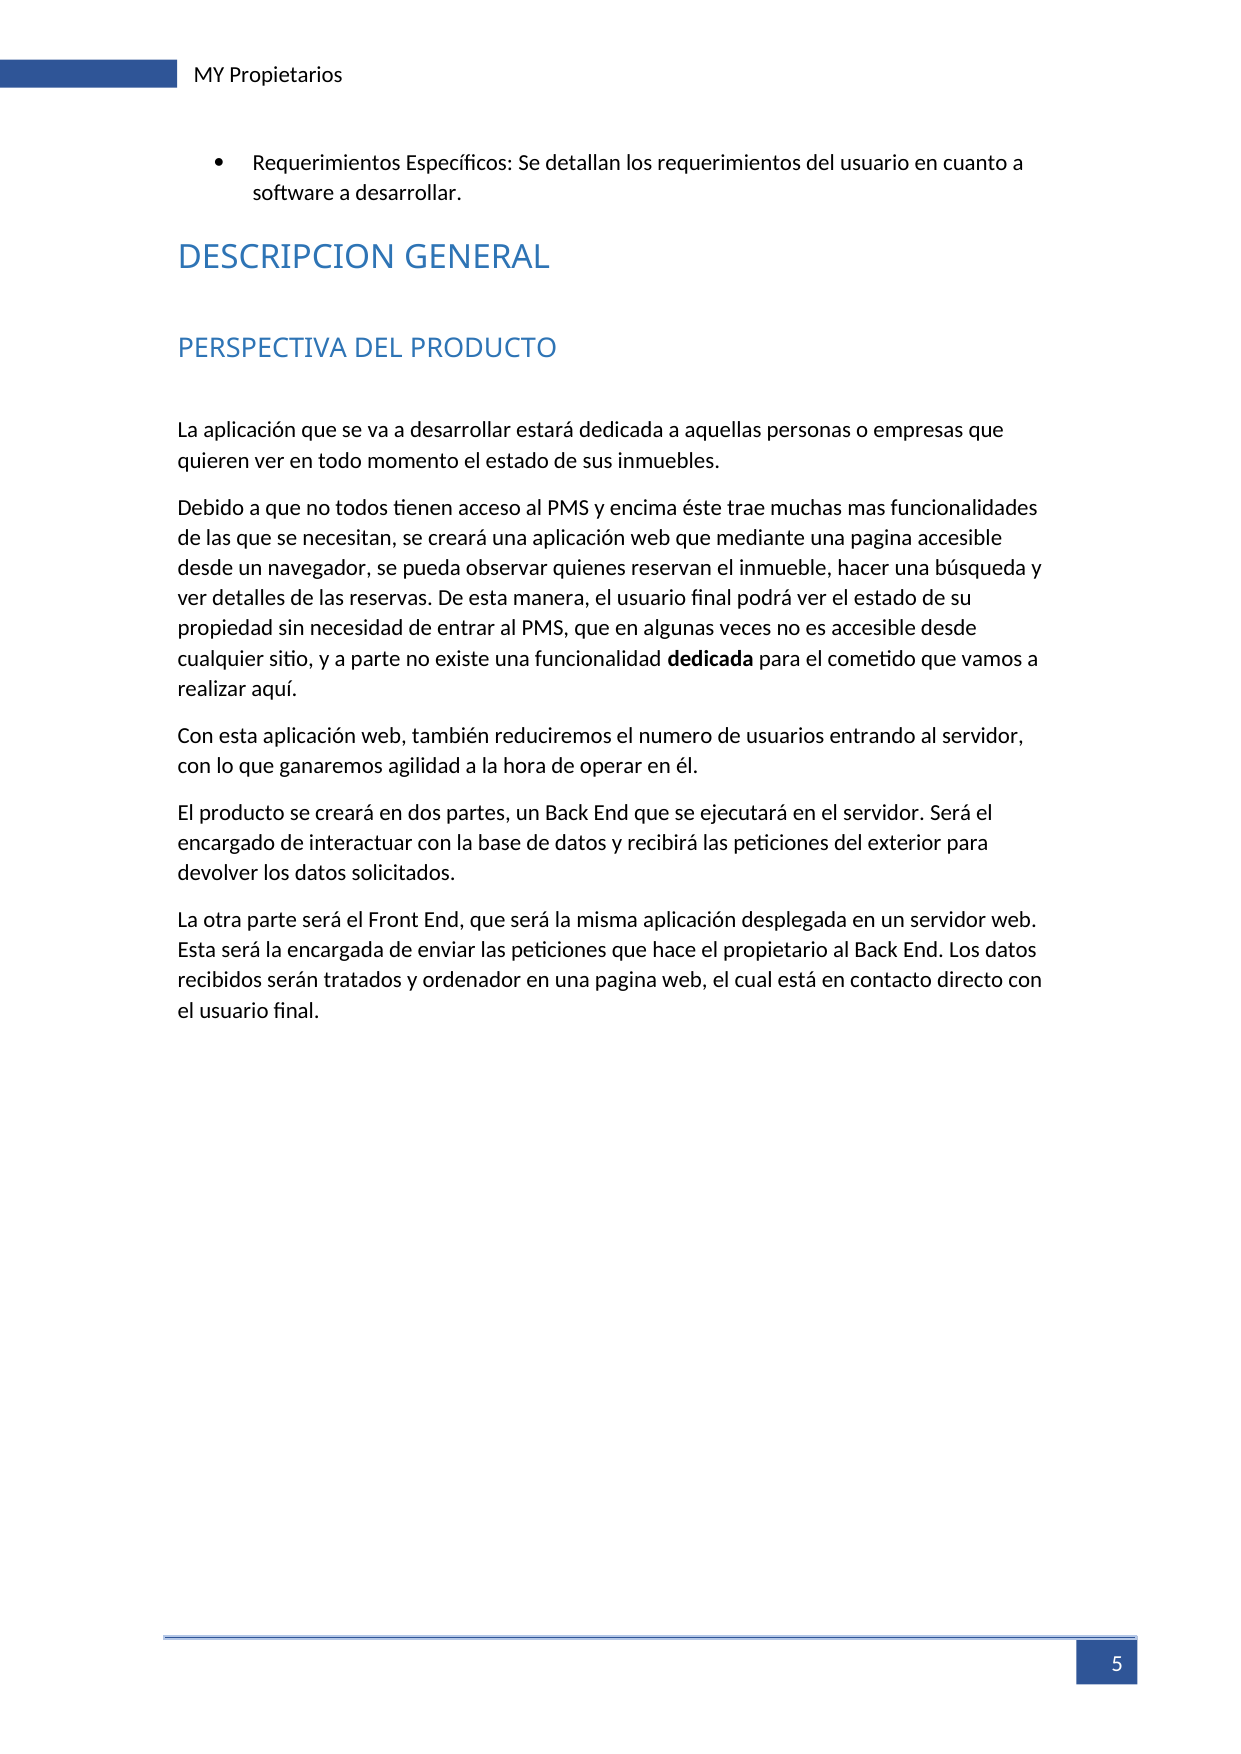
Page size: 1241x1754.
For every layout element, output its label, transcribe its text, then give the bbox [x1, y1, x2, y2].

subtitle PERSPECTIVA DEL PRODUCTO [177, 329, 1063, 366]
list Requerimientos Específicos: Se detallan los requerimientos del usuario en cuanto a software a desarrollar. [215, 148, 1063, 206]
subtitle DESCRIPCION GENERAL [177, 233, 1063, 278]
text Con esta aplicación web, también reduciremos el numero de usuarios entrando al servidor, con lo que ganaremos agilidad a la hora de operar en él. [177, 721, 1063, 779]
text El producto se creará en dos partes, un Back End que se ejecutará en el servidor. Será el encargado de interactuar con la base de datos y recibirá las peticiones del exterior para devolver los datos solicitados. [177, 798, 1063, 886]
text La aplicación que se va a desarrollar estará dedicada a aquellas personas o empresas que quieren ver en todo momento el estado de sus inmuebles. [177, 416, 1063, 474]
text Debido a que no todos tienen acceso al PMS y encima éste trae muchas mas funcionalidades de las que se necesitan, se creará una aplicación web que mediante una pagina accesible desde un navegador, se pueda observar quienes reservan el inmueble, hacer una búsqueda y ver detalles de las reservas. De esta manera, el usuario final podrá ver el estado de su propiedad sin necesidad de entrar al PMS, que en algunas veces no es accesible desde cualquier sitio, y a parte no existe una funcionalidad dedicada para el cometido que vamos a realizar aquí. [177, 493, 1063, 702]
text La otra parte será el Front End, que será la misma aplicación desplegada en un servidor web. Esta será la encargada de enviar las peticiones que hace el propietario al Back End. Los datos recibidos serán tratados y ordenador en una pagina web, el cual está en contacto directo con el usuario final. [177, 905, 1063, 1024]
